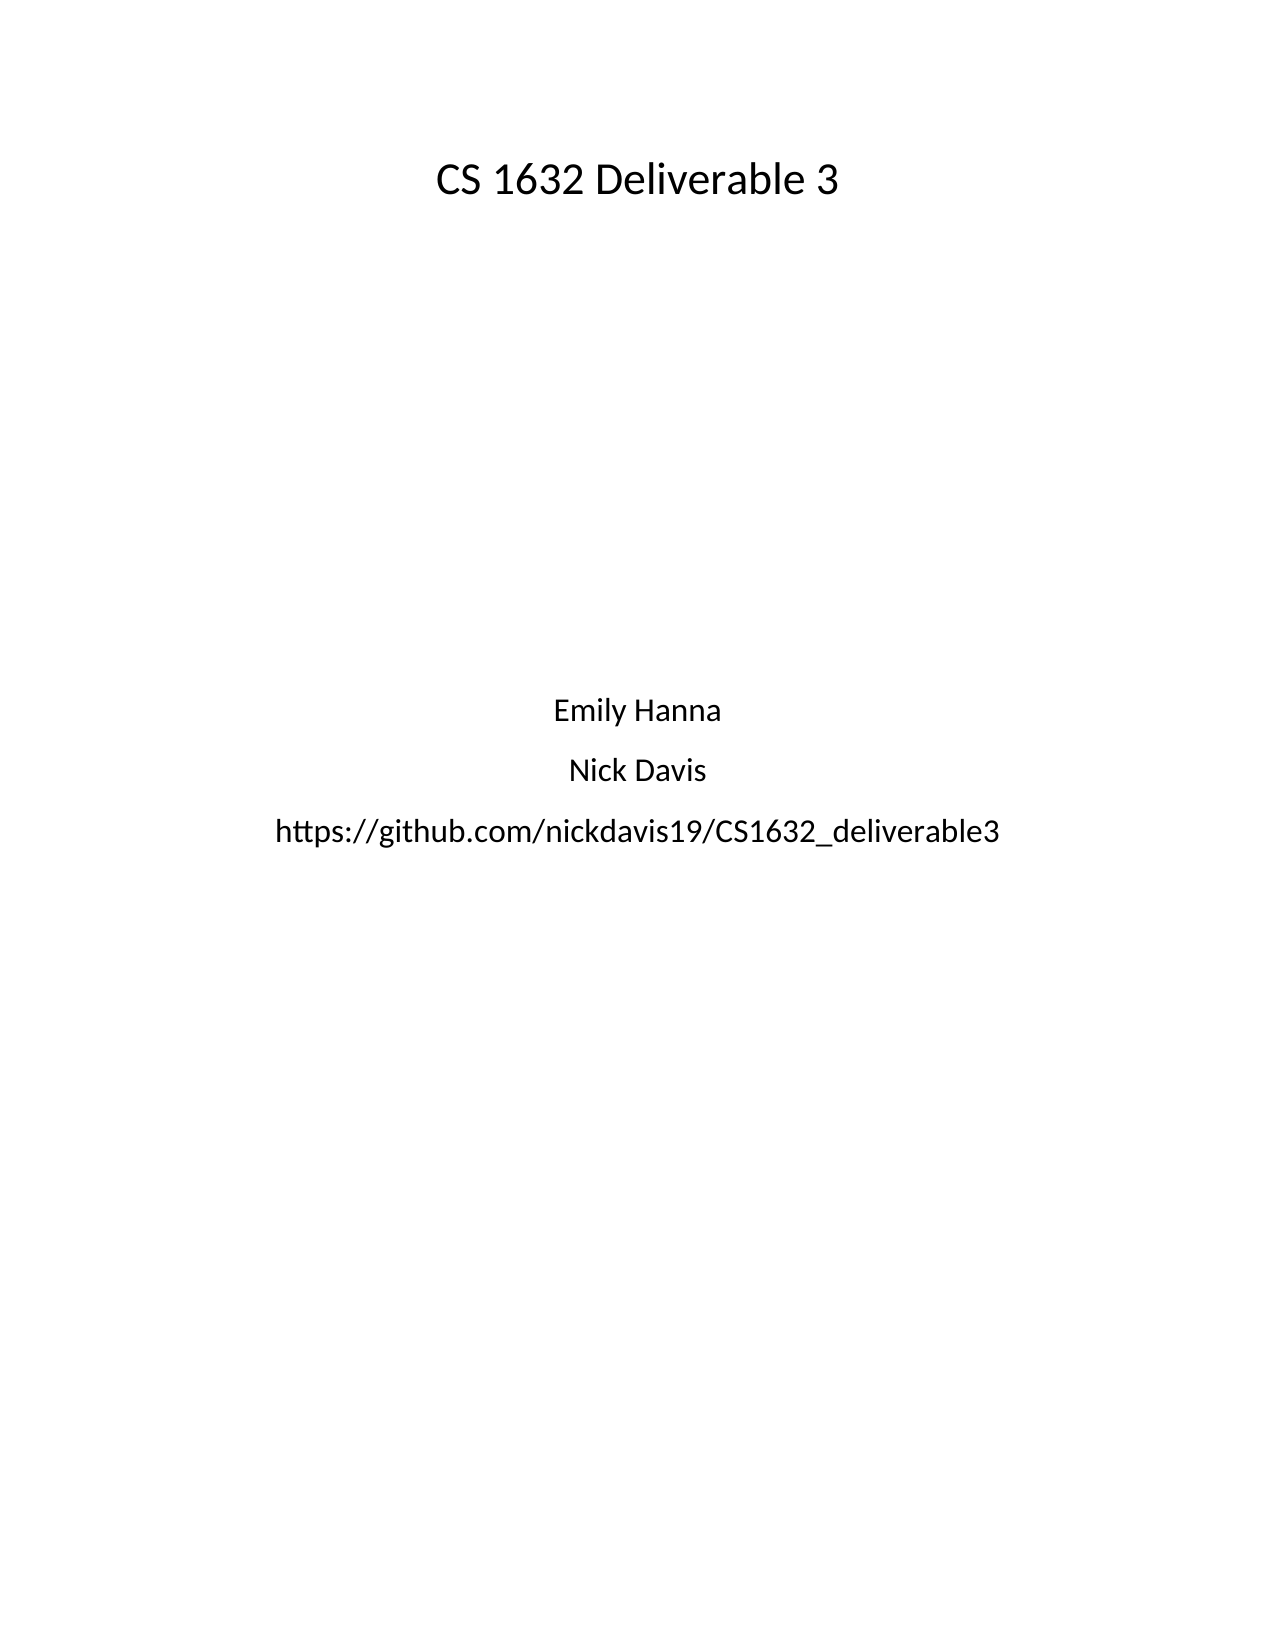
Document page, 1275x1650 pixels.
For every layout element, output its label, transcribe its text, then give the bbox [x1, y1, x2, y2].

text https://github.com/nickdavis19/CS1632_deliverable3 [150, 810, 1125, 851]
text Nick Davis [150, 749, 1125, 790]
text Emily Hanna [150, 689, 1125, 729]
text CS 1632 Deliverable 3 [150, 150, 1125, 206]
